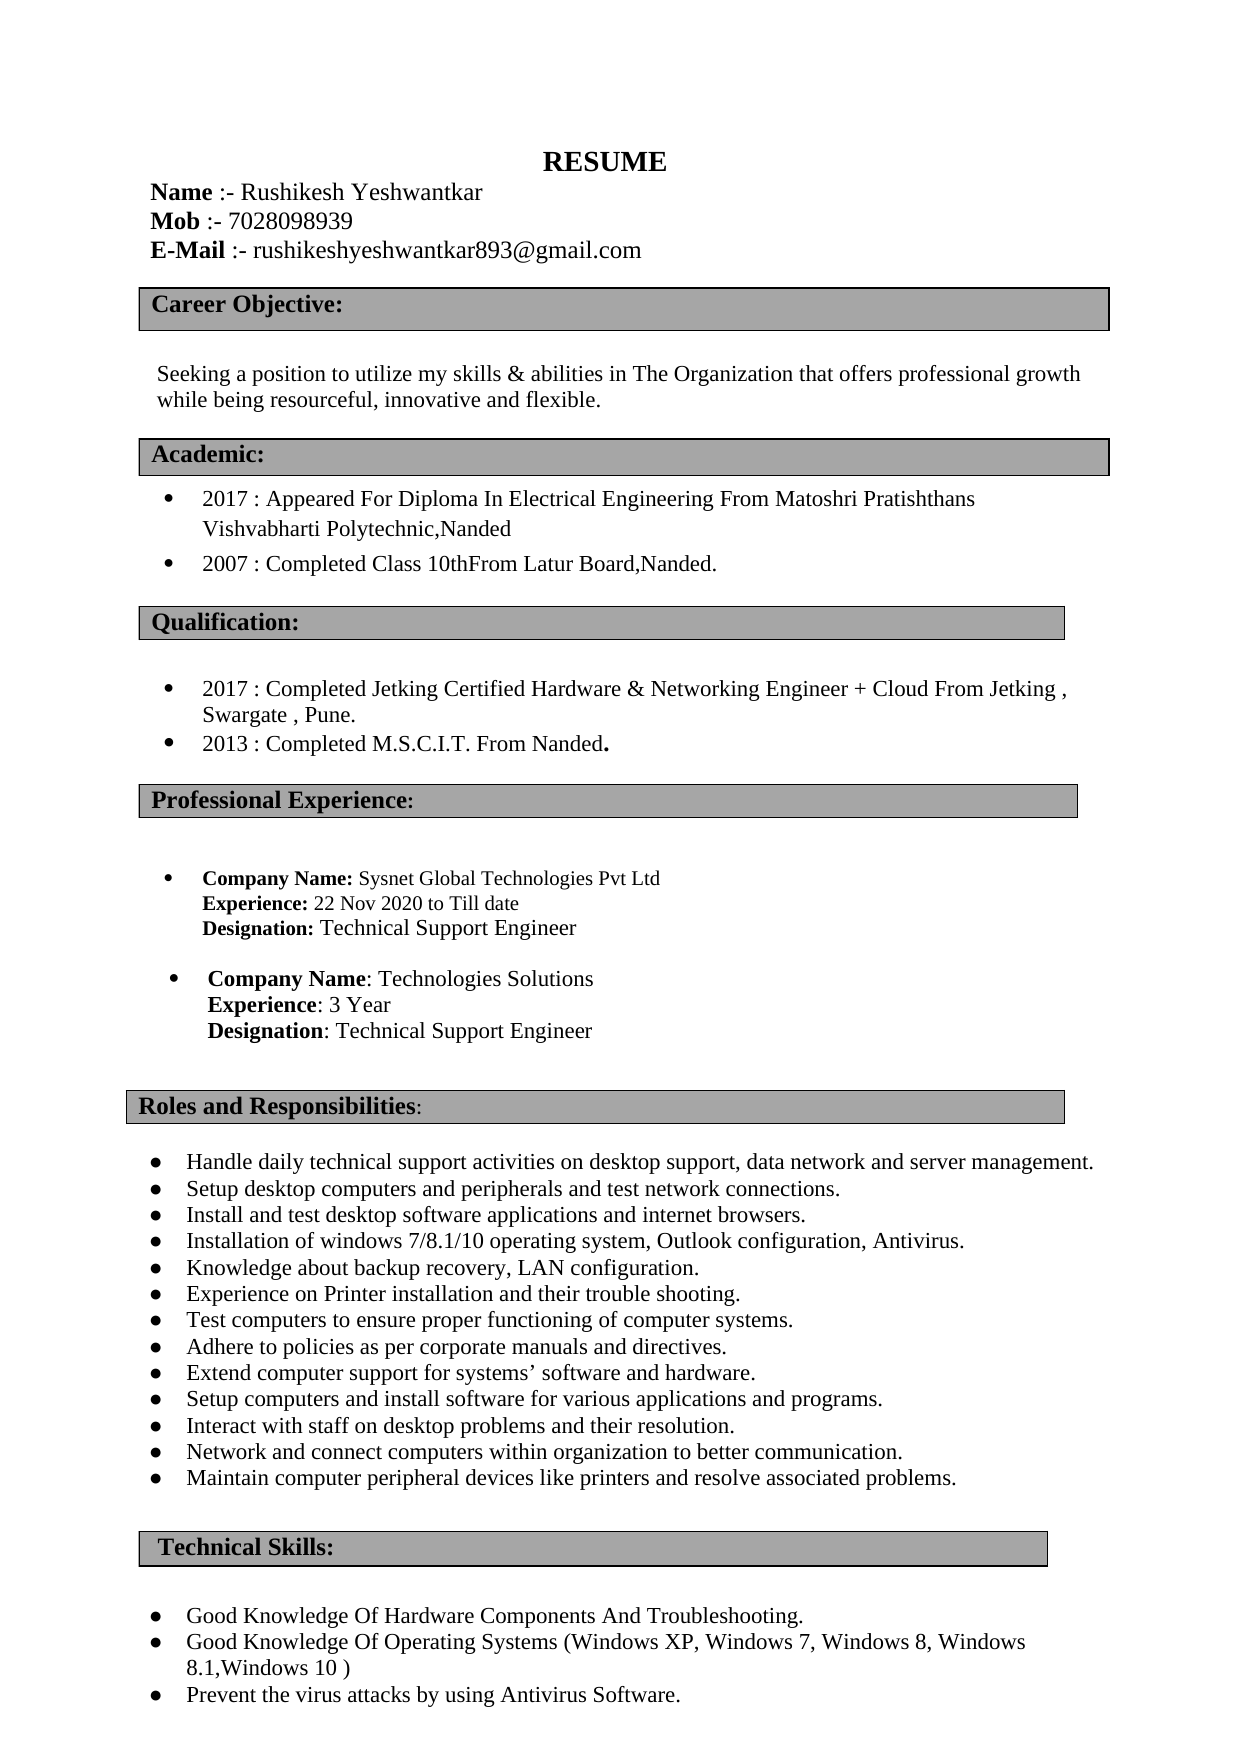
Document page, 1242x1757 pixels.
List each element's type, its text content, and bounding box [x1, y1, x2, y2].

text Designation: Technical Support Engineer [202, 914, 1123, 941]
list Good Knowledge Of Hardware Components And Troubleshooting. [148, 1602, 1123, 1628]
list Installation of windows 7/8.1/10 operating system, Outlook configuration, Antivirus. [148, 1227, 1123, 1254]
list Company Name: Sysnet Global Technologies Pvt Ltd [164, 866, 1123, 890]
list 2013 : Completed M.S.C.I.T. From Nanded. [164, 728, 1123, 756]
list 2007 : Completed Class 10thFrom Latur Board,Nanded. [164, 550, 1123, 576]
list Company Name: Technologies Solutions [170, 965, 1123, 991]
text Designation: Technical Support Engineer [127, 1018, 1123, 1044]
list Setup desktop computers and peripherals and test network connections. [148, 1174, 1123, 1201]
list Handle daily technical support activities on desktop support, data network and server management. [148, 1148, 1123, 1174]
list Network and connect computers within organization to better communication. [148, 1438, 1123, 1464]
list Test computers to ensure proper functioning of computer systems. [148, 1306, 1123, 1333]
text Experience: 3 Year [127, 991, 1123, 1018]
list Install and test desktop software applications and internet browsers. [148, 1201, 1123, 1227]
text E-Mail :- rushikeshyeshwantkar893@gmail.com [150, 235, 963, 263]
list 2017 : Appeared For Diploma In Electrical Engineering From Matoshri Pratishthans Vishvabharti Polytechnic,Nanded [164, 437, 992, 541]
list Interact with staff on desktop problems and their resolution. [148, 1412, 1123, 1438]
list 2017 : Completed Jetking Certified Hardware & Networking Engineer + Cloud From Jetking , Swargate , Pune. [164, 675, 1123, 728]
text Seeking a position to utilize my skills & abilities in The Organization that offers professional growth while being resourceful, innovative and flexible. [157, 360, 1123, 413]
list Good Knowledge Of Operating Systems (Windows XP, Windows 7, Windows 8, Windows 8.1,Windows 10 ) [148, 1628, 1123, 1681]
list Setup computers and install software for various applications and programs. [148, 1385, 1123, 1412]
list Experience on Printer installation and their trouble shooting. [148, 1280, 1123, 1306]
list Maintain computer peripheral devices like printers and resolve associated problems. [148, 1464, 1123, 1491]
subtitle RESUME [127, 144, 1116, 177]
list Adhere to policies as per corporate manuals and directives. [148, 1333, 1123, 1359]
list Extend computer support for systems’ software and hardware. [148, 1359, 1123, 1385]
text Experience: 22 Nov 2020 to Till date [202, 890, 1123, 914]
text Mob :- 7028098939 [150, 206, 963, 235]
list Prevent the virus attacks by using Antivirus Software. [148, 1681, 1123, 1707]
list Knowledge about backup recovery, LAN configuration. [148, 1254, 1123, 1280]
text Name :- Rushikesh Yeshwantkar [150, 177, 963, 206]
